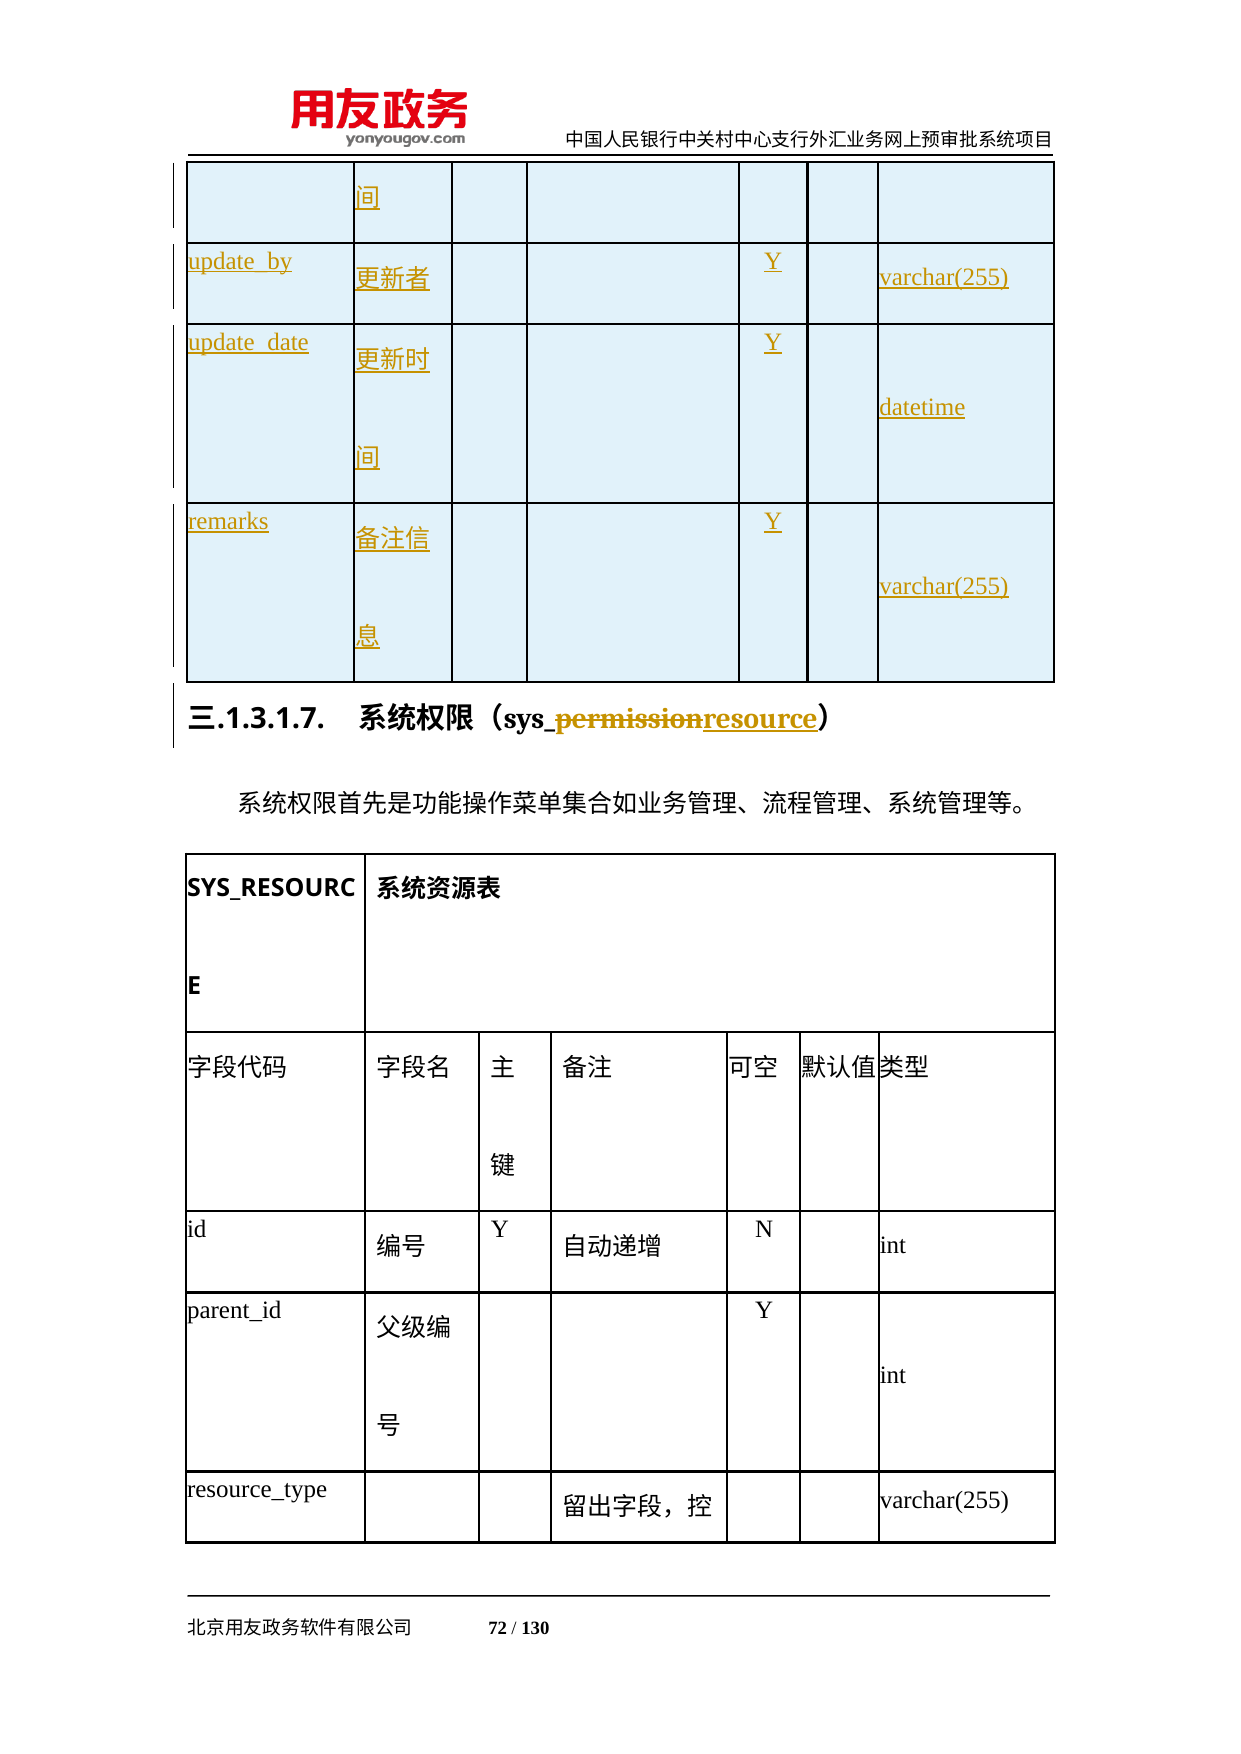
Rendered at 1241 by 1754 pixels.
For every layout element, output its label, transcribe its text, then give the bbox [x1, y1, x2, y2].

text 系统权限首先是功能操作菜单集合如业务管理、流程管理、系统管理等。 [187, 769, 1053, 834]
table_header SYS_RESOURCE [187, 855, 364, 1031]
table_cell [480, 1473, 550, 1541]
table_cell 默认值 [801, 1033, 878, 1210]
table_cell 自动递增 [552, 1212, 726, 1291]
table_cell 类型 [880, 1033, 1054, 1210]
table_cell 留出字段，控制到按钮 [552, 1473, 726, 1541]
table_cell [480, 1294, 550, 1470]
table_cell [801, 1473, 878, 1541]
table_cell Y [480, 1212, 550, 1291]
table_cell [801, 1212, 878, 1291]
table_cell 父级编号 [366, 1294, 478, 1470]
table_cell 字段名 [366, 1033, 478, 1210]
table_cell [366, 1473, 478, 1541]
table_cell int [880, 1212, 1054, 1291]
table_cell 备注 [552, 1033, 726, 1210]
table_cell 可空 [728, 1033, 799, 1210]
table_cell [552, 1294, 726, 1470]
table_cell Y [728, 1294, 799, 1470]
table_cell [728, 1473, 799, 1541]
table_header 系统资源表 [366, 855, 1054, 1031]
table_cell 主键 [480, 1033, 550, 1210]
table_cell parent_id [187, 1294, 364, 1470]
table_cell [801, 1294, 878, 1470]
table_cell resource_type [187, 1473, 364, 1541]
table_cell int [880, 1294, 1054, 1470]
table_cell varchar(255) [880, 1473, 1054, 1541]
table_cell N [728, 1212, 799, 1291]
table_cell 编号 [366, 1212, 478, 1291]
table_cell 字段代码 [187, 1033, 364, 1210]
subtitle 系统权限（sys_） [187, 683, 1053, 748]
picture [291, 88, 467, 147]
table_cell id [187, 1212, 364, 1291]
